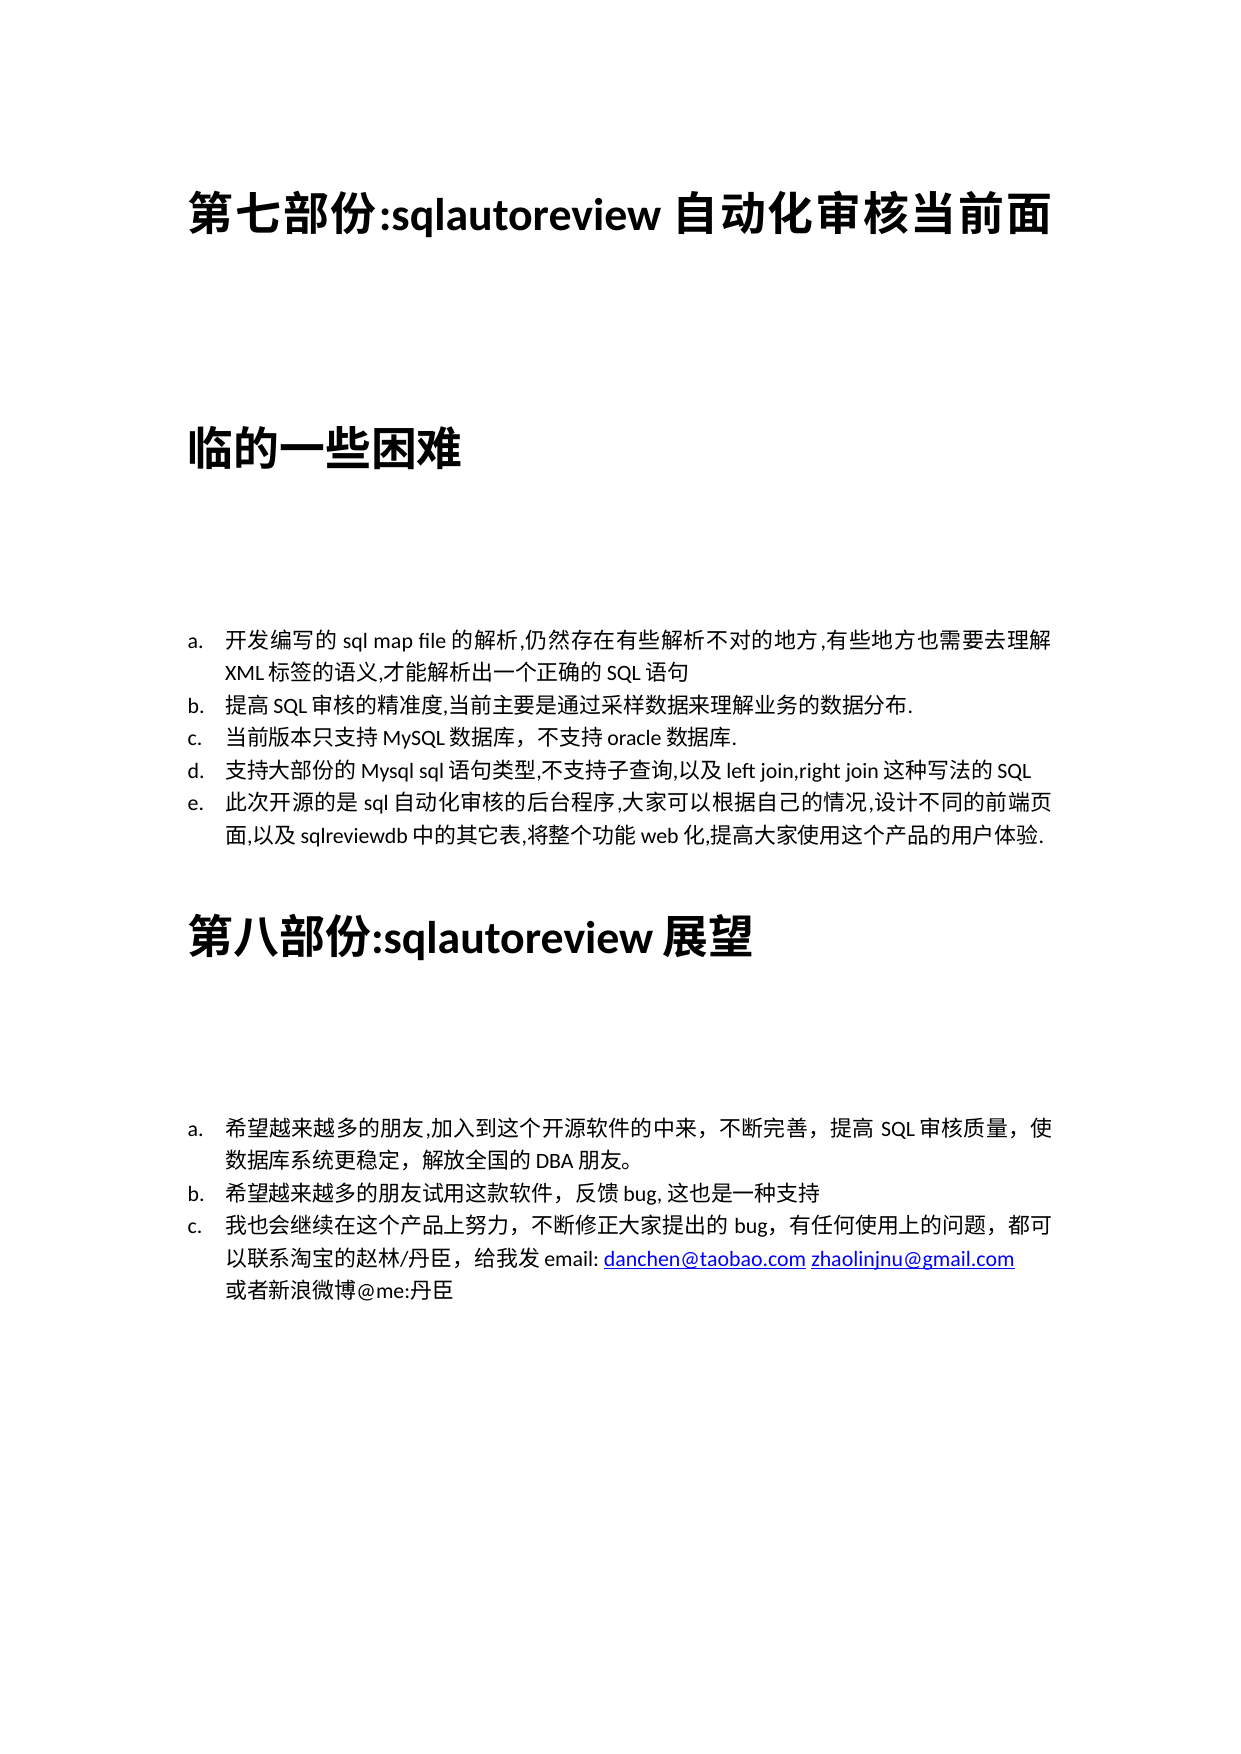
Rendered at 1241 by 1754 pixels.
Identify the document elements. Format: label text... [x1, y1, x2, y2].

list 希望越来越多的朋友,加入到这个开源软件的中来，不断完善，提高SQL审核质量，使数据库系统更稳定，解放全国的DBA朋友。 [187, 1111, 1053, 1176]
list 当前版本只支持MySQL数据库，不支持oracle数据库. [187, 720, 1053, 752]
subtitle 第七部份:sqlautoreview自动化审核当前面临的一些困难 [187, 162, 1053, 494]
list 支持大部份的Mysql sql语句类型,不支持子查询,以及left join,right join这种写法的SQL [187, 752, 1053, 785]
list 提高SQL审核的精准度,当前主要是通过采样数据来理解业务的数据分布. [187, 687, 1053, 720]
list 或者新浪微博@me:丹臣 [225, 1273, 1053, 1306]
list 希望越来越多的朋友试用这款软件，反馈bug, 这也是一种支持 [187, 1176, 1053, 1208]
subtitle 第八部份:sqlautoreview展望 [187, 885, 1053, 983]
list 此次开源的是sql自动化审核的后台程序,大家可以根据自己的情况,设计不同的前端页面,以及sqlreviewdb中的其它表,将整个功能web化,提高大家使用这个产品的用户体验. [187, 785, 1053, 850]
list 我也会继续在这个产品上努力，不断修正大家提出的bug，有任何使用上的问题，都可以联系淘宝的赵林/丹臣，给我发email: danchen@taobao.com zhaolinjnu@gmail.com [187, 1208, 1053, 1273]
list 开发编写的sql map file的解析,仍然存在有些解析不对的地方,有些地方也需要去理解XML标签的语义,才能解析出一个正确的SQL语句 [187, 622, 1053, 687]
